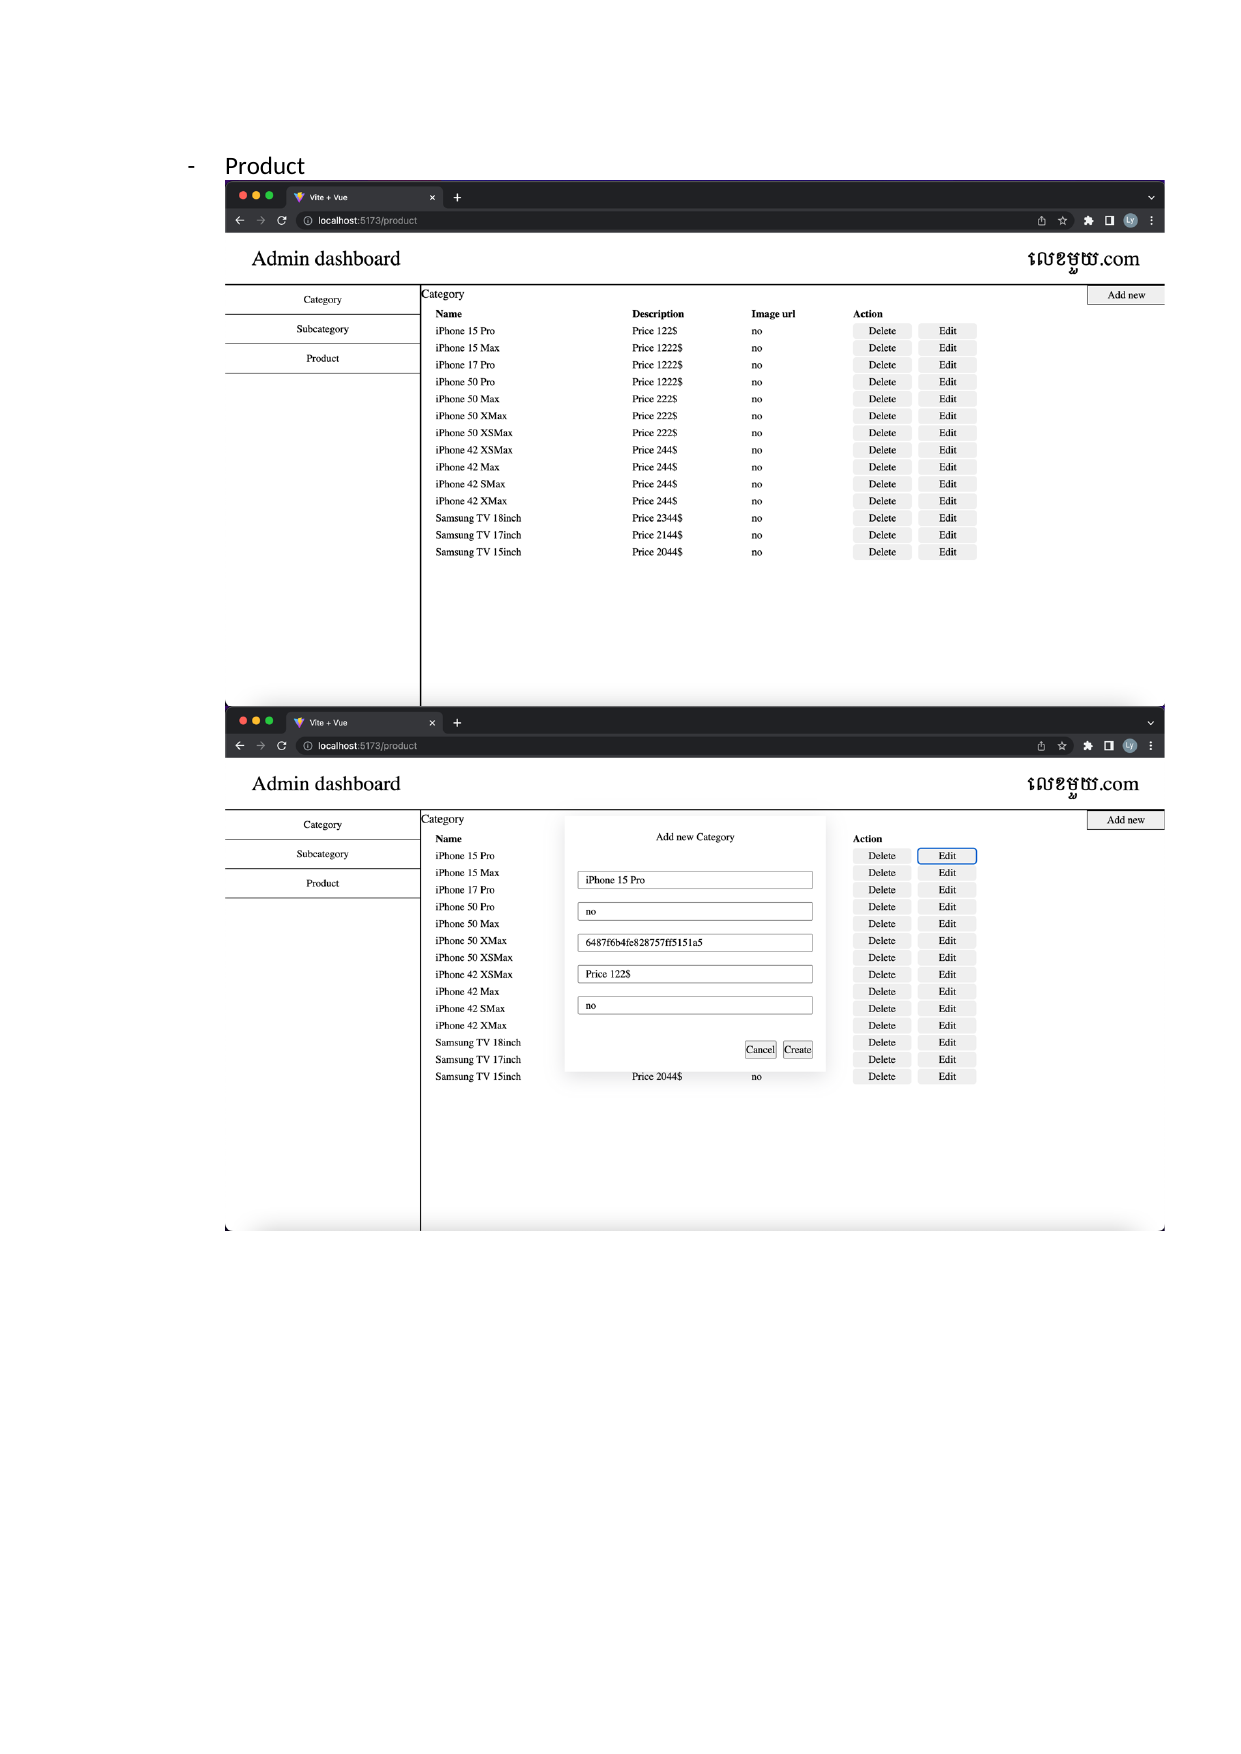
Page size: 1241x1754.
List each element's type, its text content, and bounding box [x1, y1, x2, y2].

picture [225, 180, 1165, 1231]
list Product [187, 150, 1090, 181]
